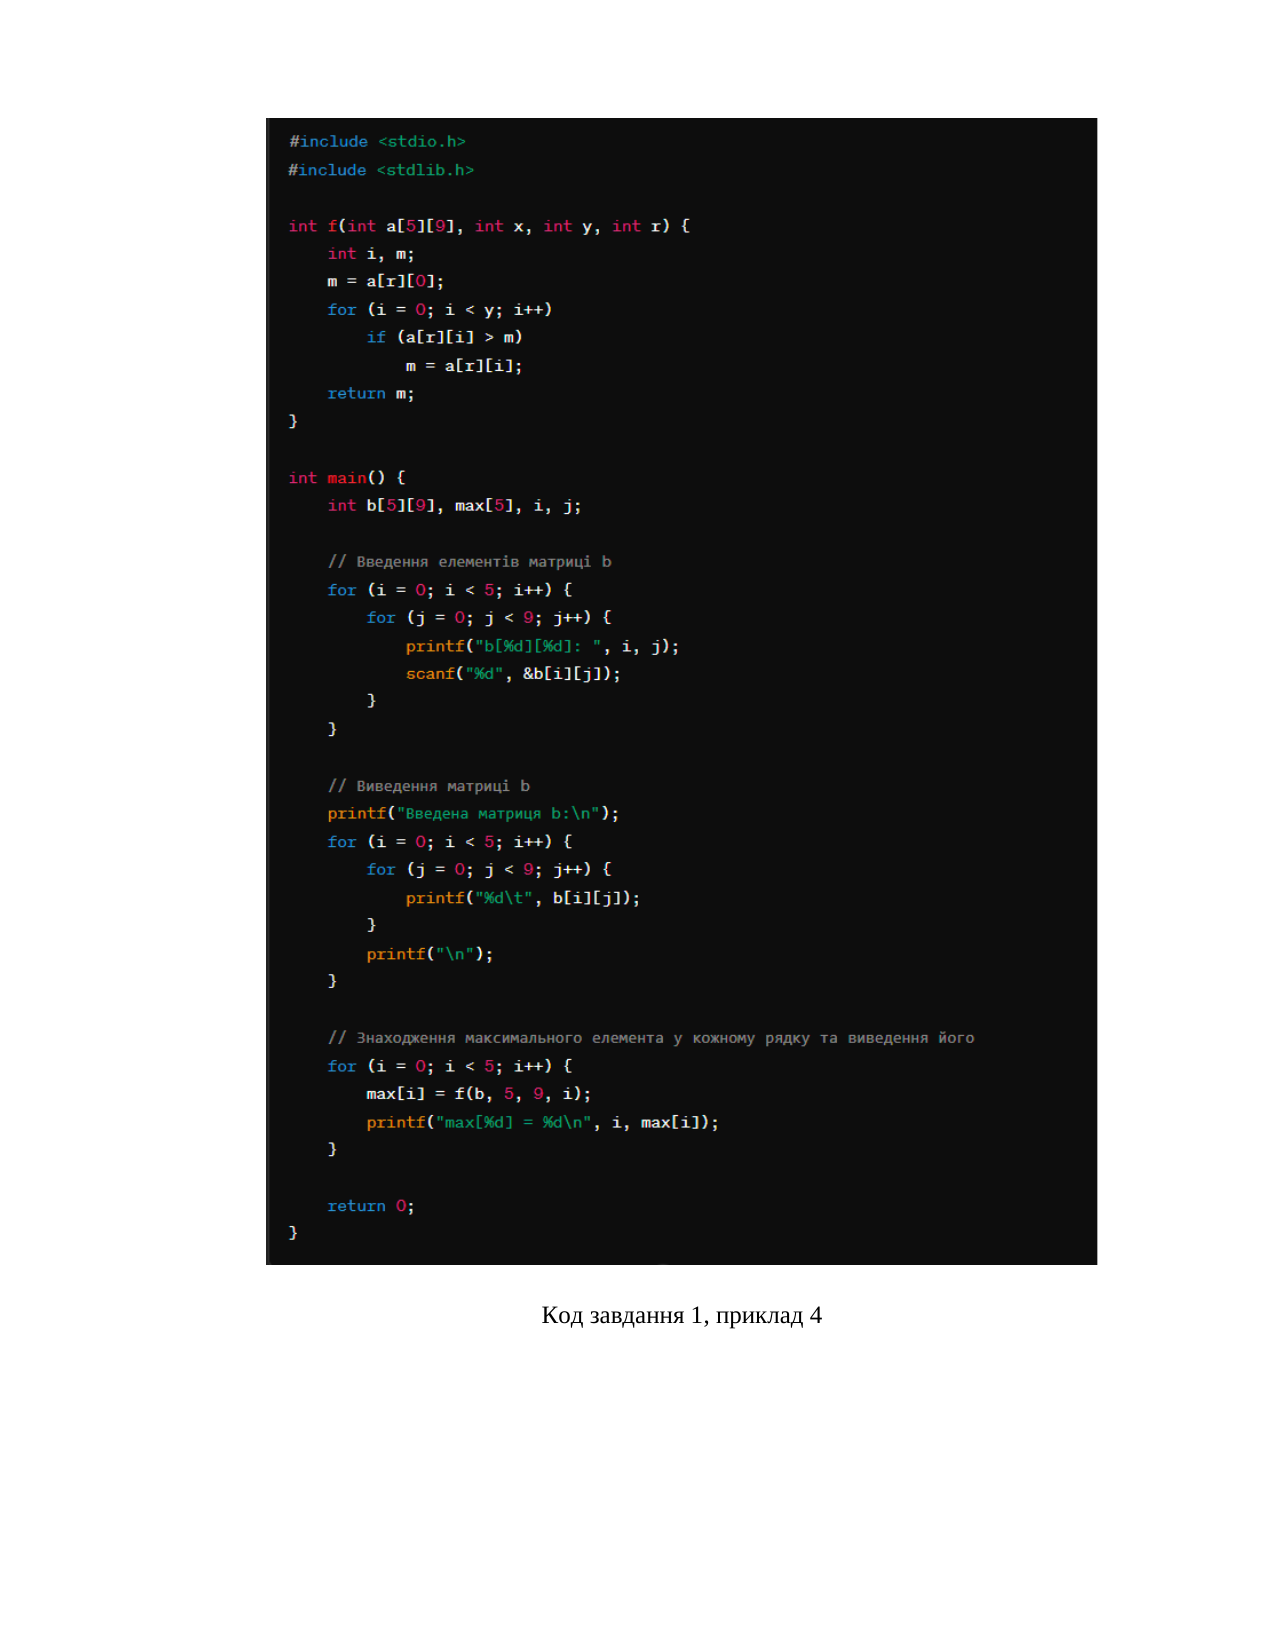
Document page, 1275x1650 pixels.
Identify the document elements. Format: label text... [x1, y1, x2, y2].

picture [266, 118, 1098, 1265]
text Код завдання 1, приклад 4 [177, 1300, 1186, 1328]
